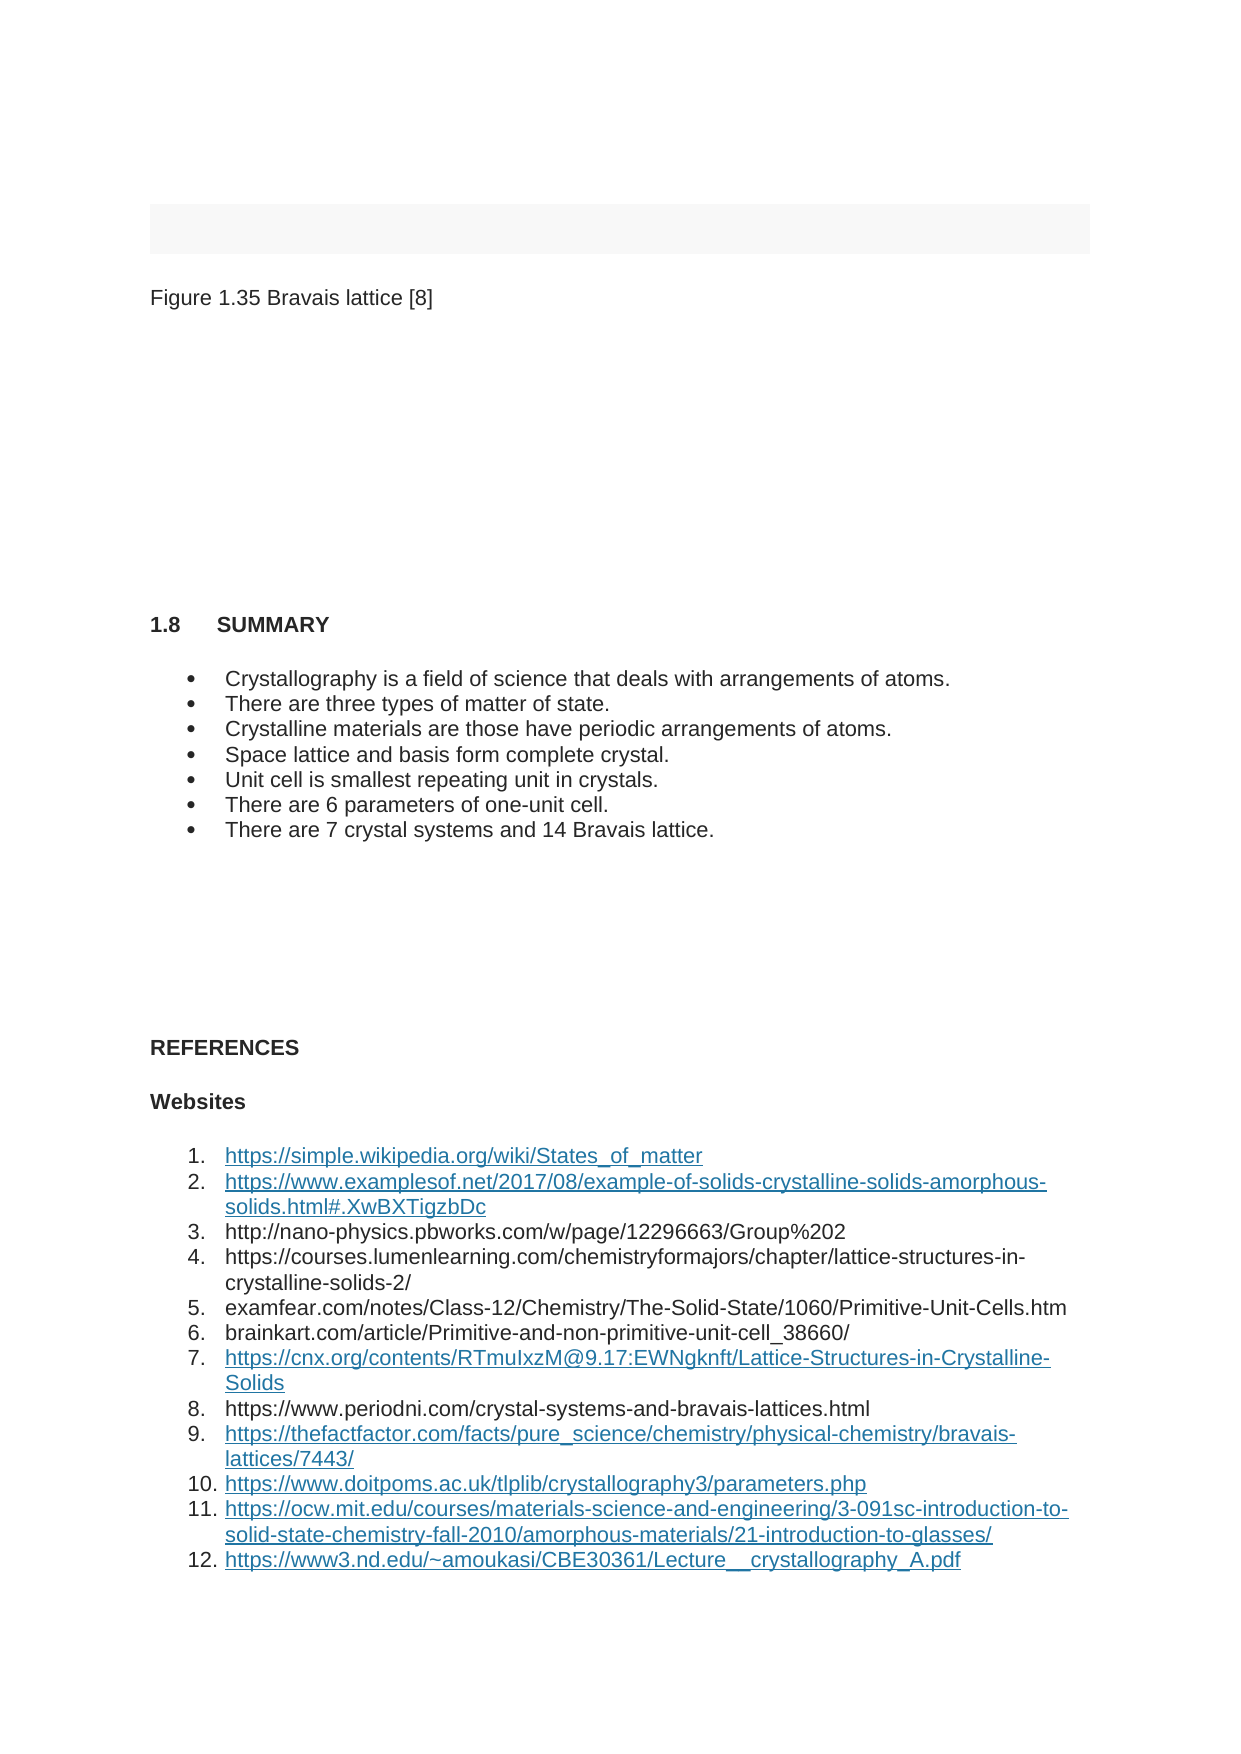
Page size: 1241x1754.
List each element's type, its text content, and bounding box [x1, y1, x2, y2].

list https://ocw.mit.edu/courses/materials-science-and-engineering/3-091sc-introduction-to-solid-state-chemistry-fall-2010/amorphous-materials/21-introduction-to-glasses/ [187, 1496, 1090, 1547]
list brainkart.com/article/Primitive-and-non-primitive-unit-cell_38660/ [187, 1320, 1090, 1345]
list There are 7 crystal systems and 14 Bravais lattice. [187, 817, 1090, 842]
list Unit cell is smallest repeating unit in crystals. [187, 767, 1090, 792]
list https://cnx.org/contents/RTmuIxzM@9.17:EWNgknft/Lattice-Structures-in-Crystalline-Solids [187, 1345, 1090, 1395]
list examfear.com/notes/Class-12/Chemistry/The-Solid-State/1060/Primitive-Unit-Cells.htm [187, 1294, 1090, 1320]
list https://www.doitpoms.ac.uk/tlplib/crystallography3/parameters.php [187, 1471, 1090, 1496]
list https://thefactfactor.com/facts/pure_science/chemistry/physical-chemistry/bravais-lattices/7443/ [187, 1421, 1090, 1471]
text Figure 1.35 Bravais lattice [8] [150, 285, 1090, 310]
text Websites [150, 1089, 1090, 1114]
text REFERENCES [150, 1034, 1090, 1060]
list Crystallography is a field of science that deals with arrangements of atoms. [187, 666, 1090, 691]
list There are three types of matter of state. [187, 691, 1090, 716]
list https://www3.nd.edu/~amoukasi/CBE30361/Lecture__crystallography_A.pdf [187, 1547, 1090, 1572]
list https://www.examplesof.net/2017/08/example-of-solids-crystalline-solids-amorphous-solids.html#.XwBXTigzbDc [187, 1168, 1090, 1219]
list https://simple.wikipedia.org/wiki/States_of_matter [187, 1143, 1090, 1168]
list There are 6 parameters of one-unit cell. [187, 792, 1090, 817]
list https://courses.lumenlearning.com/chemistryformajors/chapter/lattice-structures-in-crystalline-solids-2/ [187, 1244, 1090, 1294]
list Space lattice and basis form complete crystal. [187, 741, 1090, 767]
text 1.8 SUMMARY [150, 611, 1090, 637]
list https://www.periodni.com/crystal-systems-and-bravais-lattices.html [187, 1395, 1090, 1421]
list Crystalline materials are those have periodic arrangements of atoms. [187, 716, 1090, 741]
list http://nano-physics.pbworks.com/w/page/12296663/Group%202 [187, 1219, 1090, 1244]
